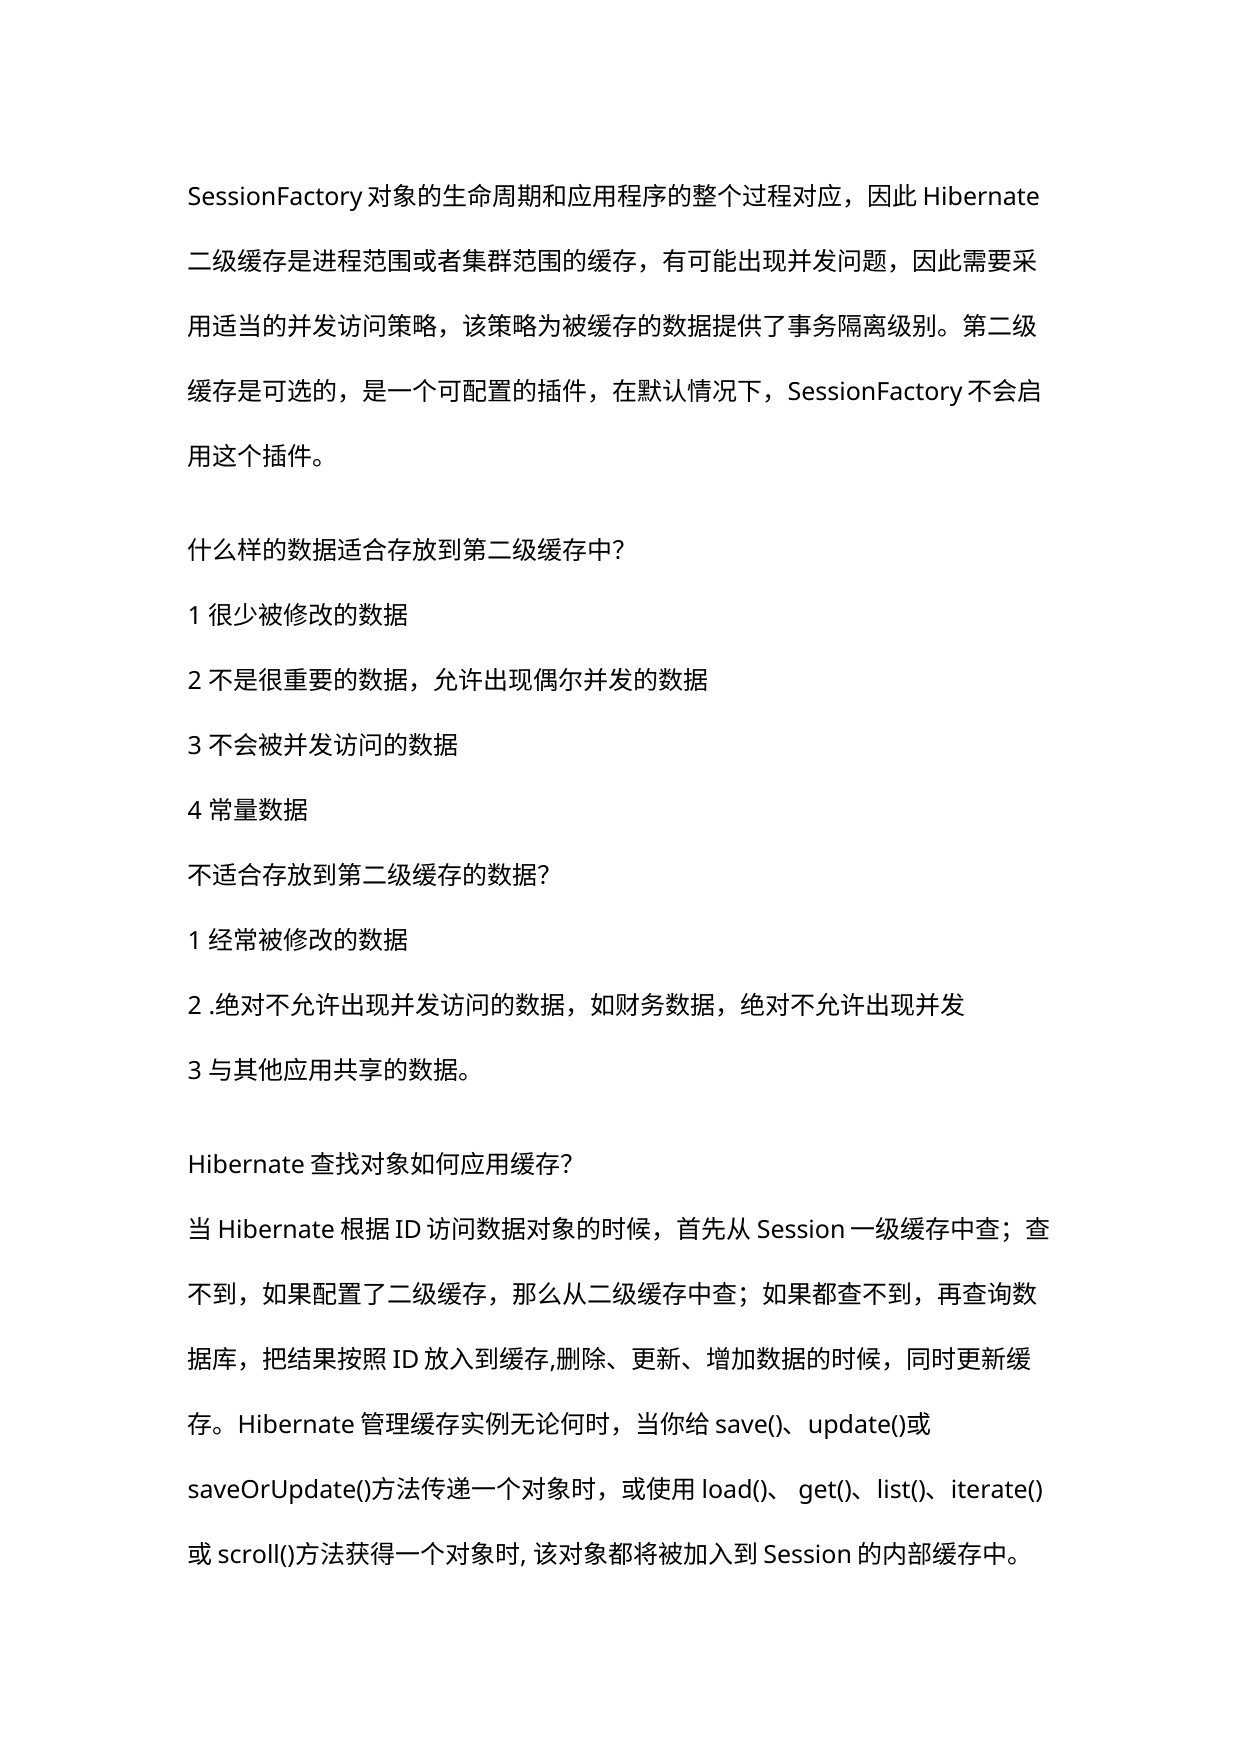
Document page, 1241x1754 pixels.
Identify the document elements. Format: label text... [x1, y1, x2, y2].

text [187, 162, 1053, 487]
text 什么样的数据适合存放到第二级缓存中？ 1 很少被修改的数据 2 不是很重要的数据，允许出现偶尔并发的数据 3 不会被并发访问的数据 4 常量数据 不适合存放到第二级缓存的数据？ 1 经常被修改的数据 2 .绝对不允许出现并发访问的数据，如财务数据，绝对不允许出现并发 3 与其他应用共享的数据。 [187, 516, 1053, 1101]
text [187, 1130, 1053, 1585]
